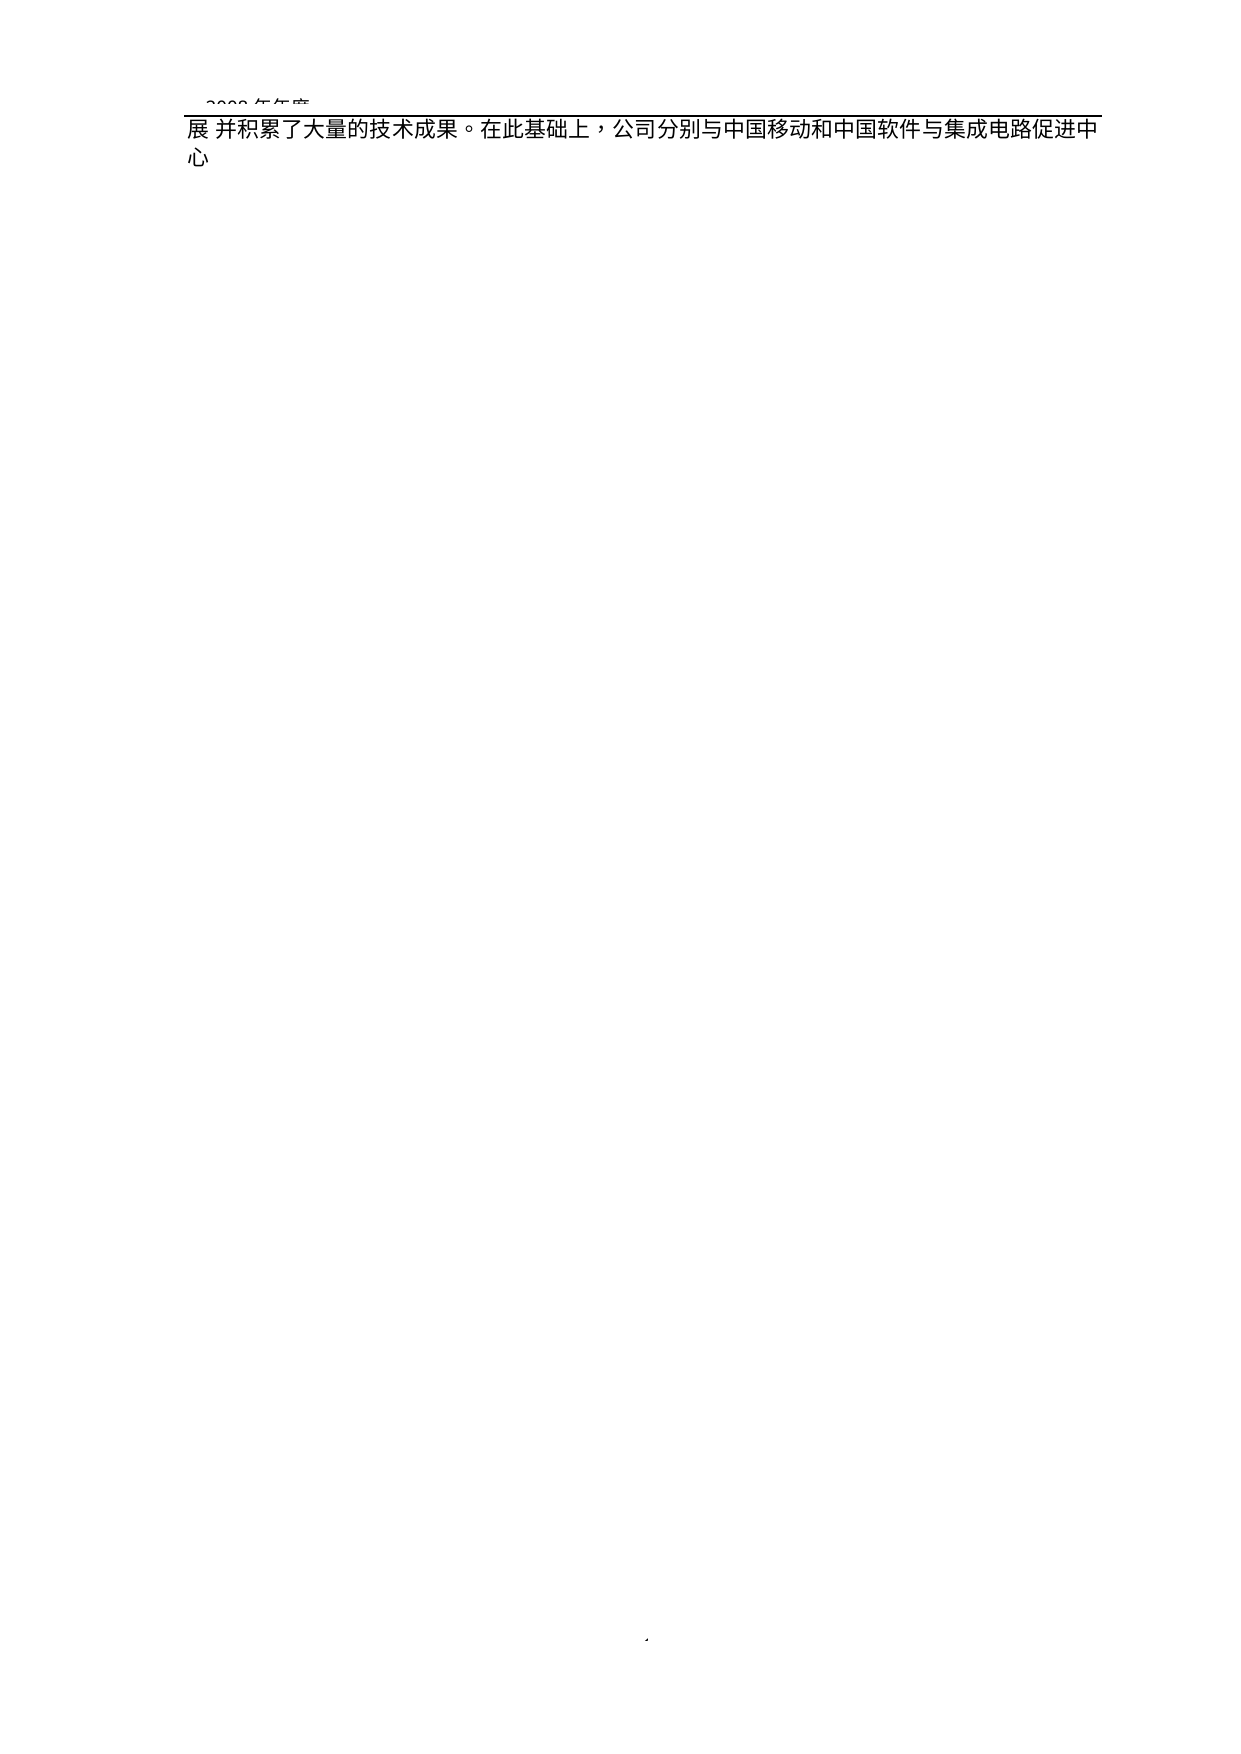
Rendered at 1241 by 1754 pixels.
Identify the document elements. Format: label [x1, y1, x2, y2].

text [187, 114, 1099, 171]
